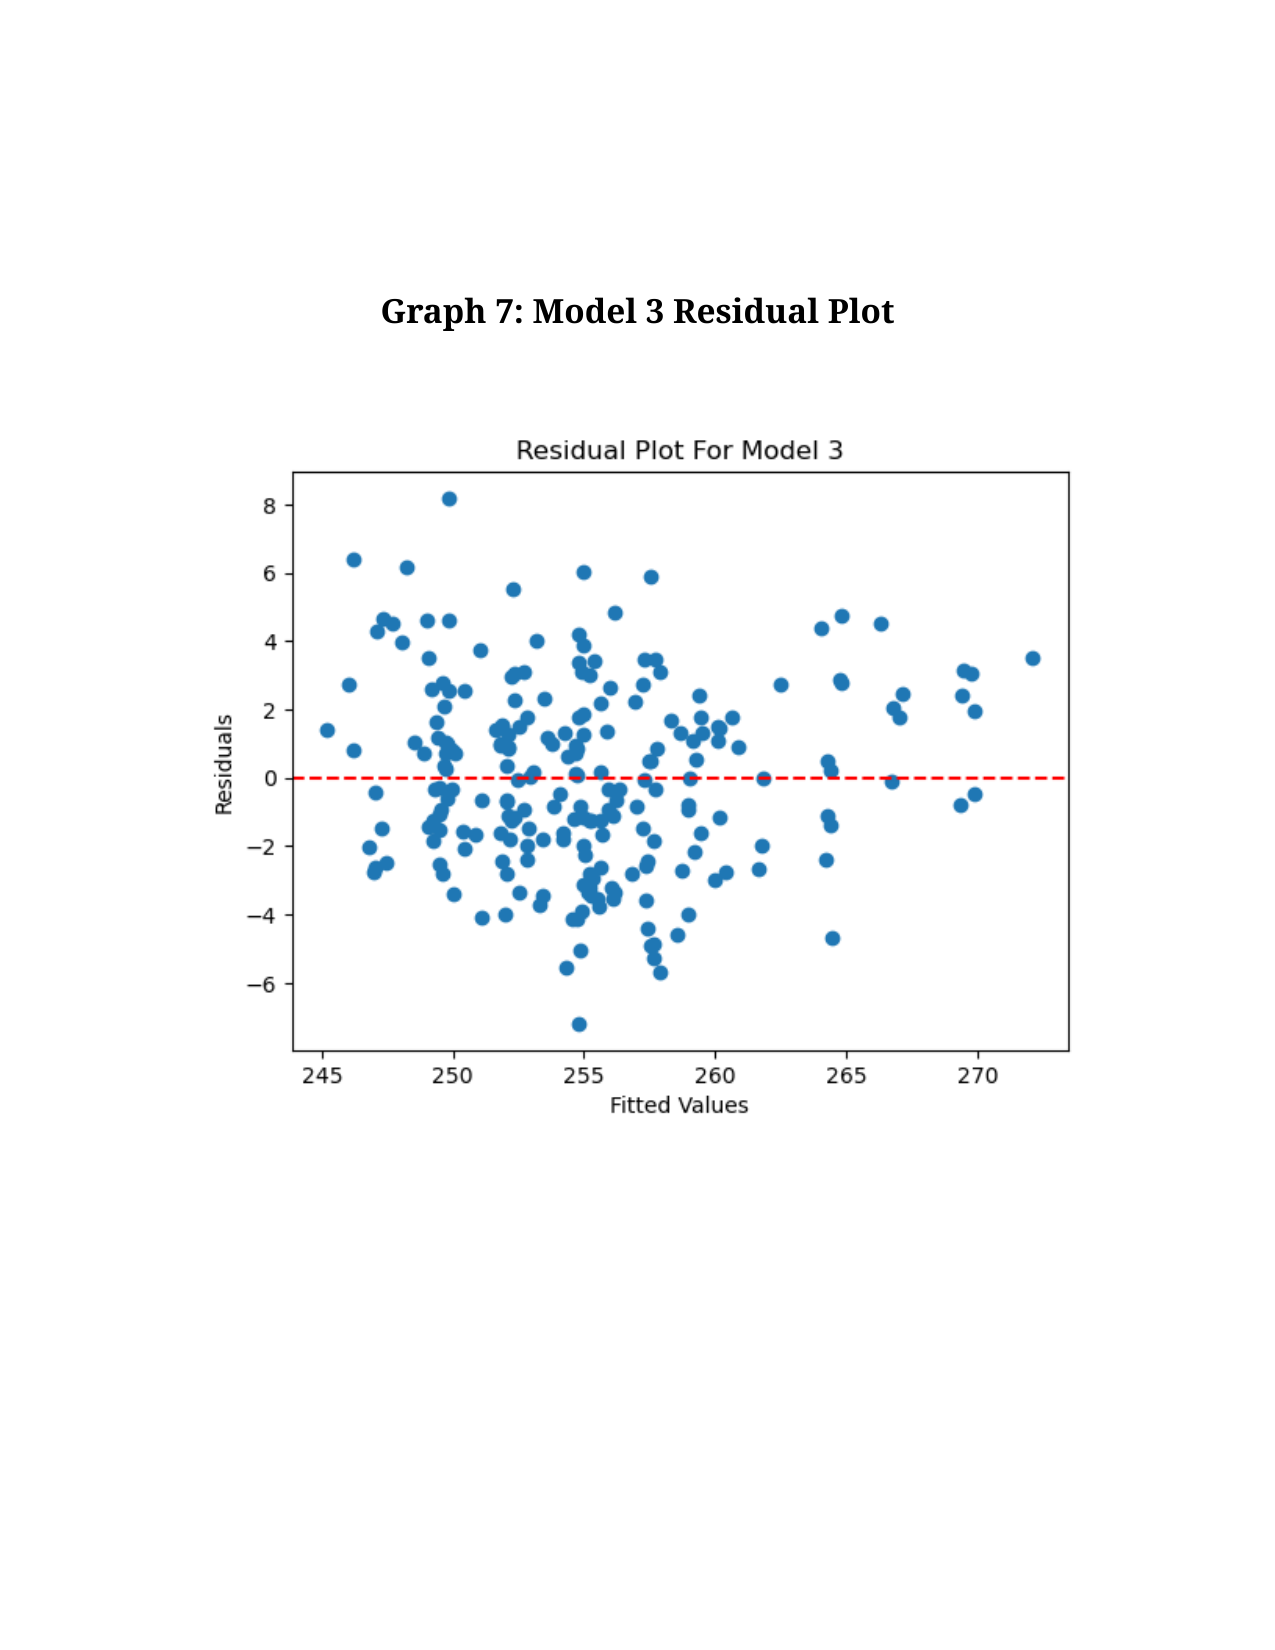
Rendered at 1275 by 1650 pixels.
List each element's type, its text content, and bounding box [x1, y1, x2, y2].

text Graph 7: Model 3 Residual Plot [150, 288, 1125, 333]
picture [194, 425, 1081, 1121]
